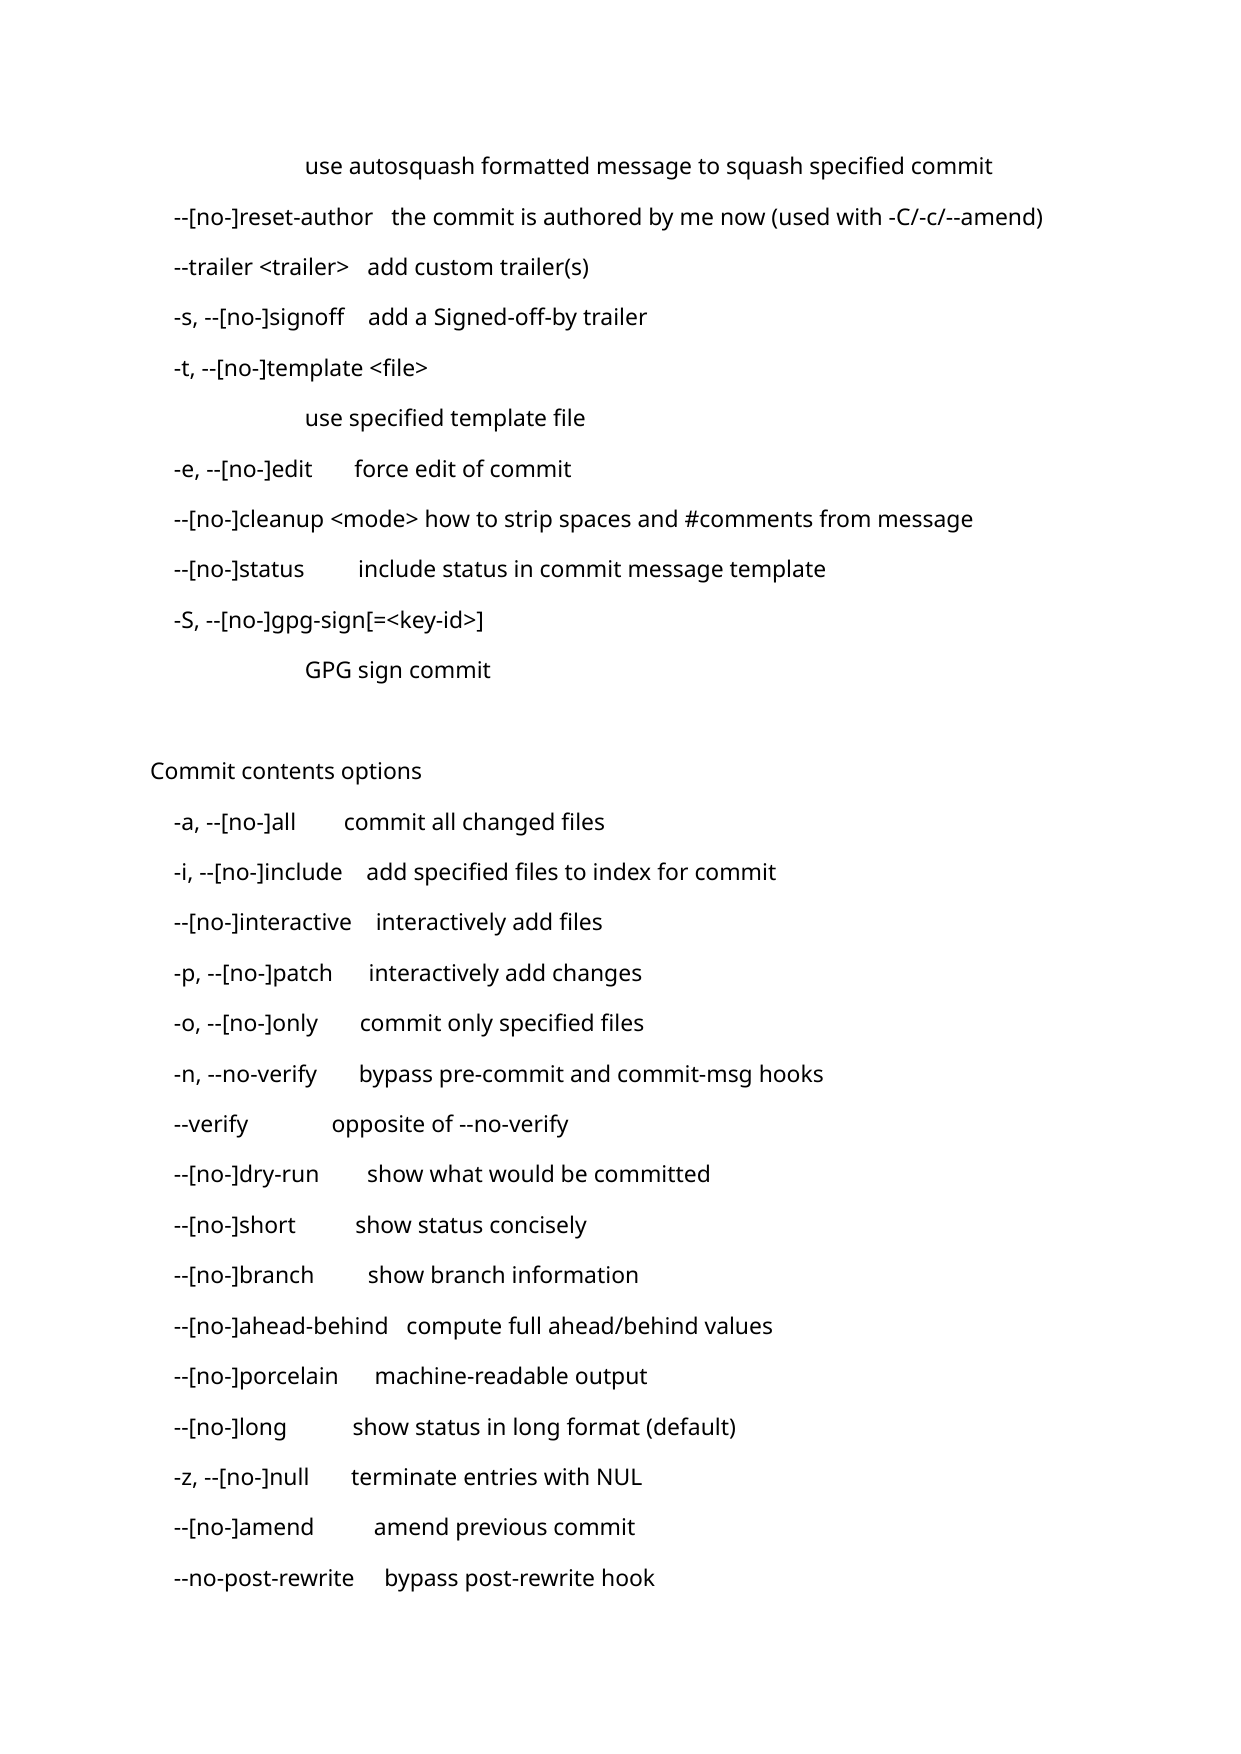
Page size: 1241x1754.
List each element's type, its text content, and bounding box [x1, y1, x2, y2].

text -a, --[no-]all commit all changed files [150, 805, 1090, 837]
text Commit contents options [150, 755, 1090, 786]
text -S, --[no-]gpg-sign[=<key-id>] [150, 604, 1090, 635]
text -p, --[no-]patch interactively add changes [150, 957, 1090, 988]
text --[no-]dry-run show what would be committed [150, 1158, 1090, 1189]
text -e, --[no-]edit force edit of commit [150, 452, 1090, 484]
text -n, --no-verify bypass pre-commit and commit-msg hooks [150, 1057, 1090, 1089]
text --[no-]amend amend previous commit [150, 1511, 1090, 1542]
text --[no-]porcelain machine-readable output [150, 1360, 1090, 1391]
text --[no-]ahead-behind compute full ahead/behind values [150, 1309, 1090, 1341]
text --verify opposite of --no-verify [150, 1108, 1090, 1139]
text -z, --[no-]null terminate entries with NUL [150, 1461, 1090, 1492]
text --no-post-rewrite bypass post-rewrite hook [150, 1562, 1090, 1593]
text --[no-]reset-author the commit is authored by me now (used with -C/-c/--amend) [150, 200, 1090, 232]
text GPG sign commit [150, 654, 1090, 685]
text -t, --[no-]template <file> [150, 352, 1090, 383]
text use specified template file [150, 402, 1090, 433]
text --trailer <trailer> add custom trailer(s) [150, 251, 1090, 282]
text --[no-]branch show branch information [150, 1259, 1090, 1290]
text use autosquash formatted message to squash specified commit [150, 150, 1090, 181]
text --[no-]cleanup <mode> how to strip spaces and #comments from message [150, 503, 1090, 534]
text -i, --[no-]include add specified files to index for commit [150, 856, 1090, 887]
text --[no-]long show status in long format (default) [150, 1410, 1090, 1442]
text -s, --[no-]signoff add a Signed-off-by trailer [150, 301, 1090, 332]
text --[no-]status include status in commit message template [150, 553, 1090, 584]
text --[no-]interactive interactively add files [150, 906, 1090, 937]
text --[no-]short show status concisely [150, 1209, 1090, 1240]
text -o, --[no-]only commit only specified files [150, 1007, 1090, 1038]
